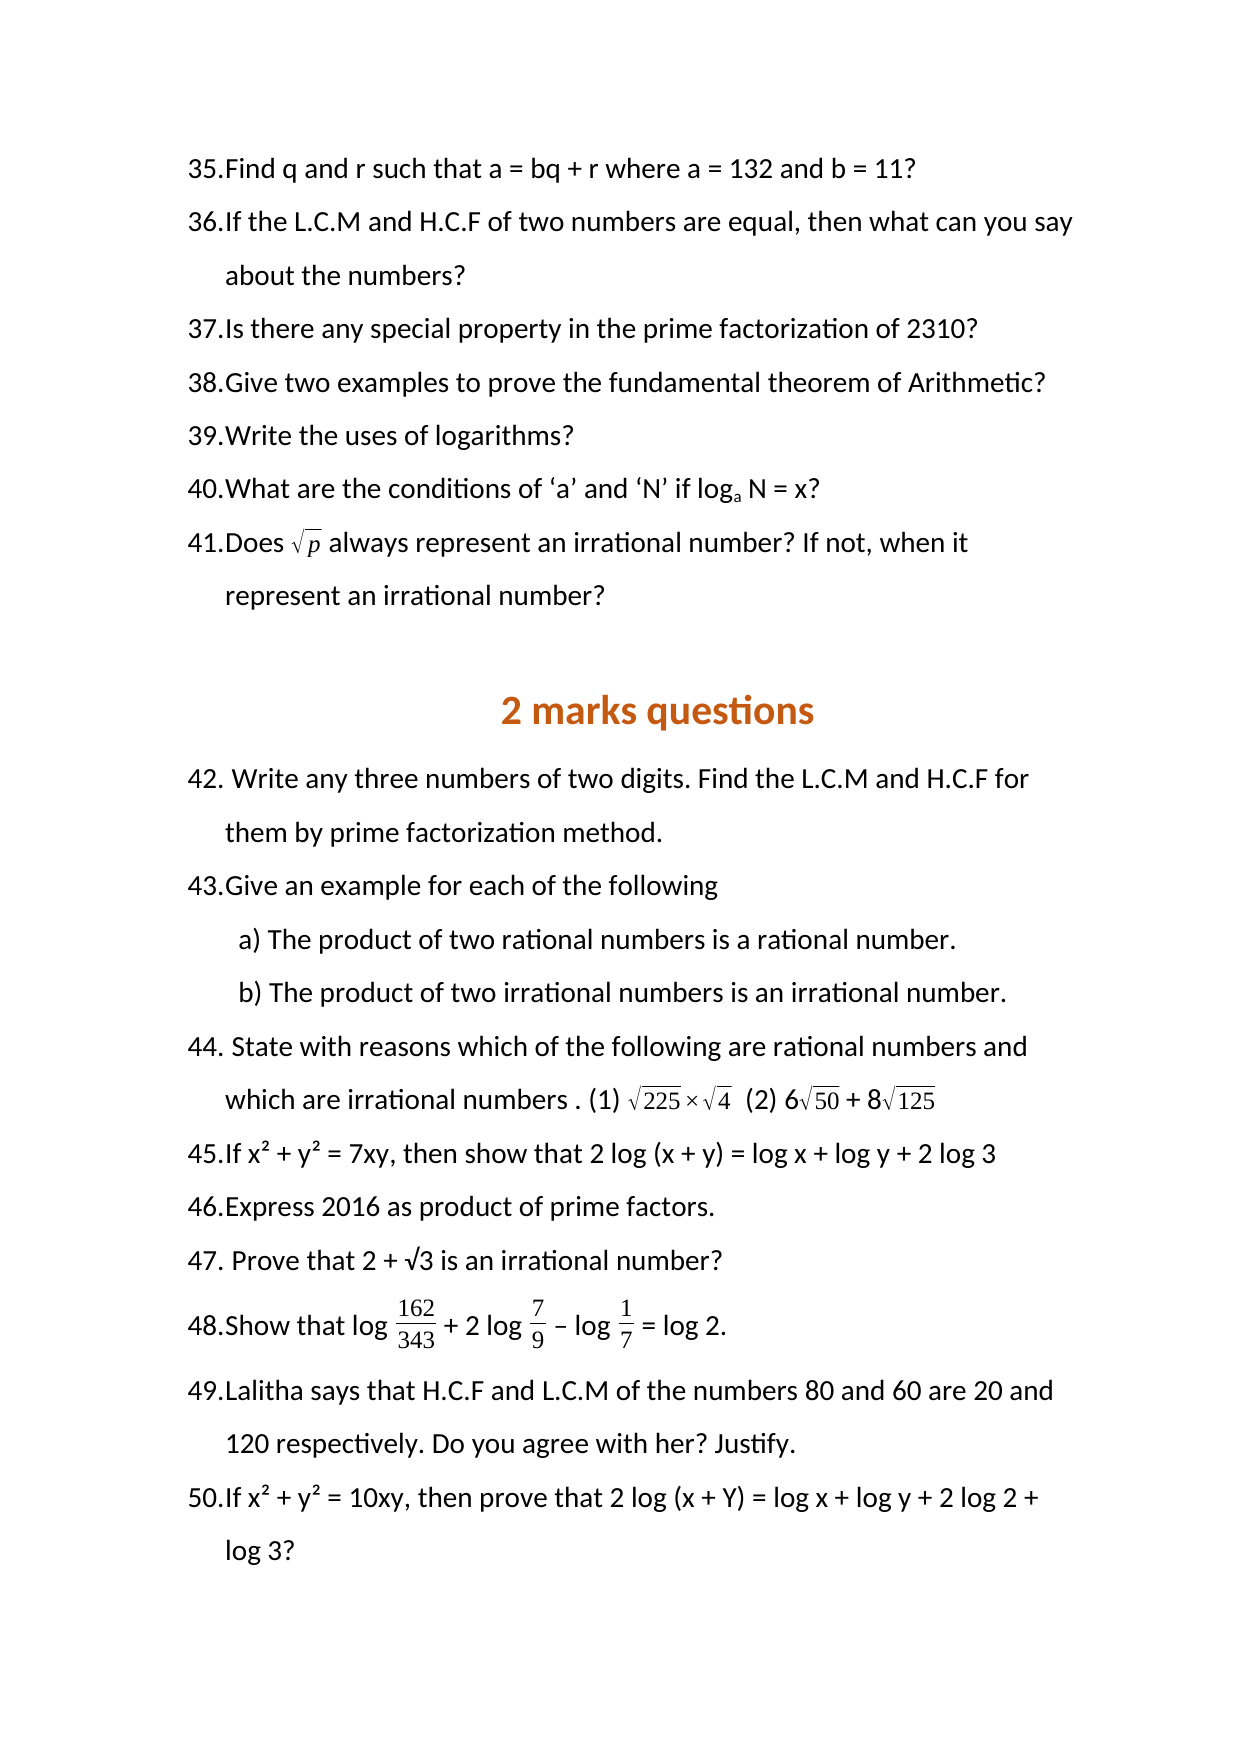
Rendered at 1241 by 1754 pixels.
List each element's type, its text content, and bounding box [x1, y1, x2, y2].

list a) The product of two rational numbers is a rational number. [225, 921, 1090, 957]
list Is there any special property in the prime factorization of 2310? [187, 310, 1090, 346]
list Write the uses of logarithms? [187, 417, 1090, 453]
list Lalitha says that H.C.F and L.C.M of the numbers 80 and 60 are 20 and 120 respectively. Do you agree with her? Justify. [187, 1372, 1090, 1461]
list b) The product of two irrational numbers is an irrational number. [225, 974, 1090, 1010]
list What are the conditions of ‘a’ and ‘N’ if loga N = x? [187, 471, 1090, 506]
list Express 2016 as product of prime factors. [187, 1188, 1090, 1224]
list Show that log + 2 log – log = log 2. [187, 1295, 1090, 1354]
list Find q and r such that a = bq + r where a = 132 and b = 11? [187, 150, 1090, 186]
list 2 marks questions [225, 684, 1090, 735]
list If the L.C.M and H.C.F of two numbers are equal, then what can you say about the numbers? [187, 203, 1090, 292]
list State with reasons which of the following are rational numbers and which are irrational numbers . (1) (2) 6 + 8 [187, 1028, 1090, 1117]
list Does always represent an irrational number? If not, when it represent an irrational number? [187, 524, 1090, 613]
list Prove that 2 + √3 is an irrational number? [187, 1242, 1090, 1277]
list Give an example for each of the following [187, 867, 1090, 903]
list Write any three numbers of two digits. Find the L.C.M and H.C.F for them by prime factorization method. [187, 761, 1090, 850]
list Give two examples to prove the fundamental theorem of Arithmetic? [187, 364, 1090, 399]
list If x² + y² = 10xy, then prove that 2 log (x + Y) = log x + log y + 2 log 2 + log 3? [187, 1479, 1090, 1568]
list If x² + y² = 7xy, then show that 2 log (x + y) = log x + log y + 2 log 3 [187, 1135, 1090, 1170]
